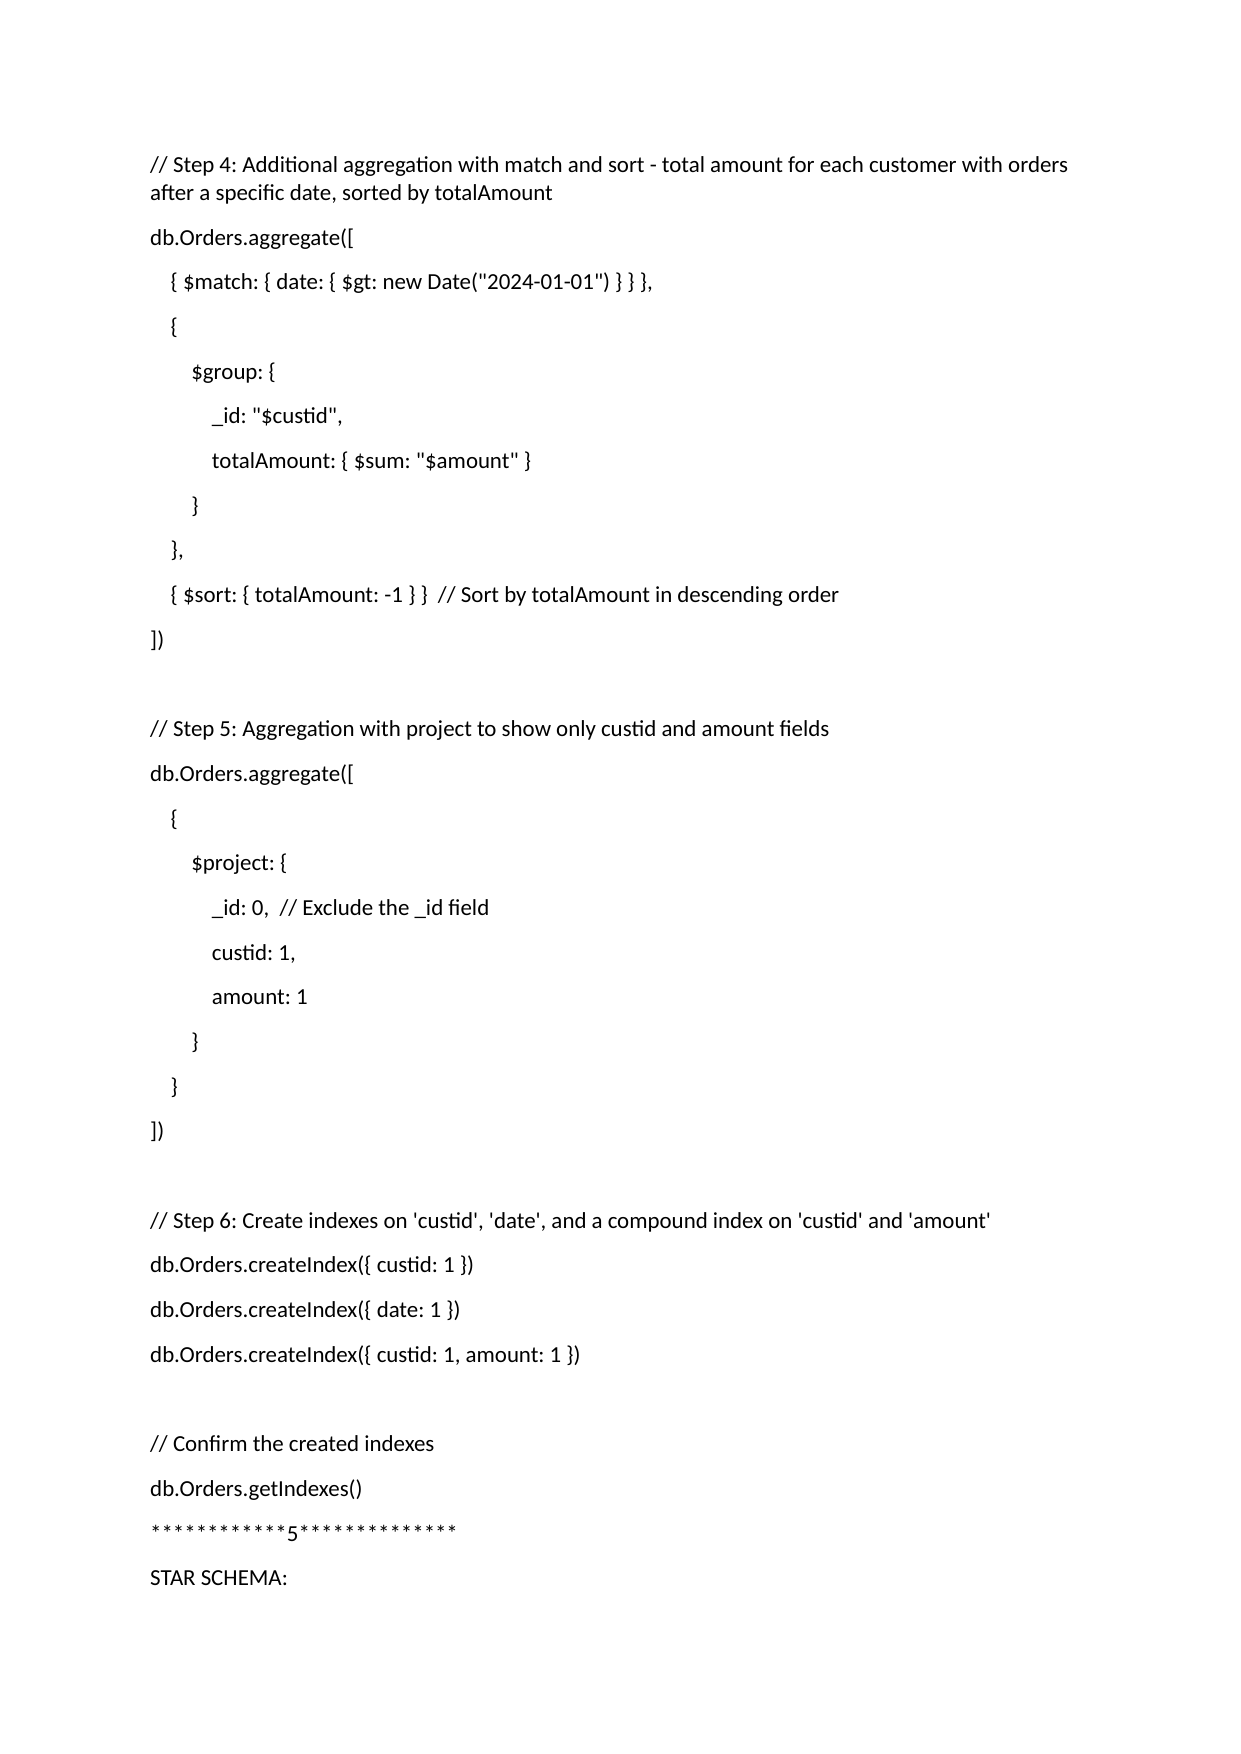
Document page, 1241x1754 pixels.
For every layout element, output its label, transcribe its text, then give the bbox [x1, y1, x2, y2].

text { [150, 804, 1090, 832]
text ]) [150, 625, 1090, 653]
text } [150, 1072, 1090, 1100]
text _id: "$custid", [150, 401, 1090, 429]
text }, [150, 536, 1090, 563]
text db.Orders.aggregate([ [150, 759, 1090, 787]
text { [150, 312, 1090, 340]
text } [150, 1027, 1090, 1055]
text db.Orders.getIndexes() [150, 1474, 1090, 1502]
text db.Orders.createIndex({ custid: 1 }) [150, 1251, 1090, 1278]
text // Confirm the created indexes [150, 1429, 1090, 1457]
text db.Orders.createIndex({ custid: 1, amount: 1 }) [150, 1340, 1090, 1368]
text // Step 5: Aggregation with project to show only custid and amount fields [150, 714, 1090, 742]
text db.Orders.createIndex({ date: 1 }) [150, 1295, 1090, 1323]
text } [150, 491, 1090, 519]
text ]) [150, 1116, 1090, 1144]
text amount: 1 [150, 982, 1090, 1010]
text db.Orders.aggregate([ [150, 223, 1090, 251]
text _id: 0, // Exclude the _id field [150, 893, 1090, 921]
text STAR SCHEMA: [150, 1563, 1090, 1591]
text $project: { [150, 848, 1090, 876]
text $group: { [150, 357, 1090, 385]
text totalAmount: { $sum: "$amount" } [150, 446, 1090, 474]
text ************5************** [150, 1519, 1090, 1547]
text // Step 4: Additional aggregation with match and sort - total amount for each customer with orders after a specific date, sorted by totalAmount [150, 150, 1090, 206]
text { $sort: { totalAmount: -1 } } // Sort by totalAmount in descending order [150, 580, 1090, 608]
text // Step 6: Create indexes on 'custid', 'date', and a compound index on 'custid' and 'amount' [150, 1206, 1090, 1234]
text { $match: { date: { $gt: new Date("2024-01-01") } } }, [150, 267, 1090, 295]
text custid: 1, [150, 938, 1090, 966]
